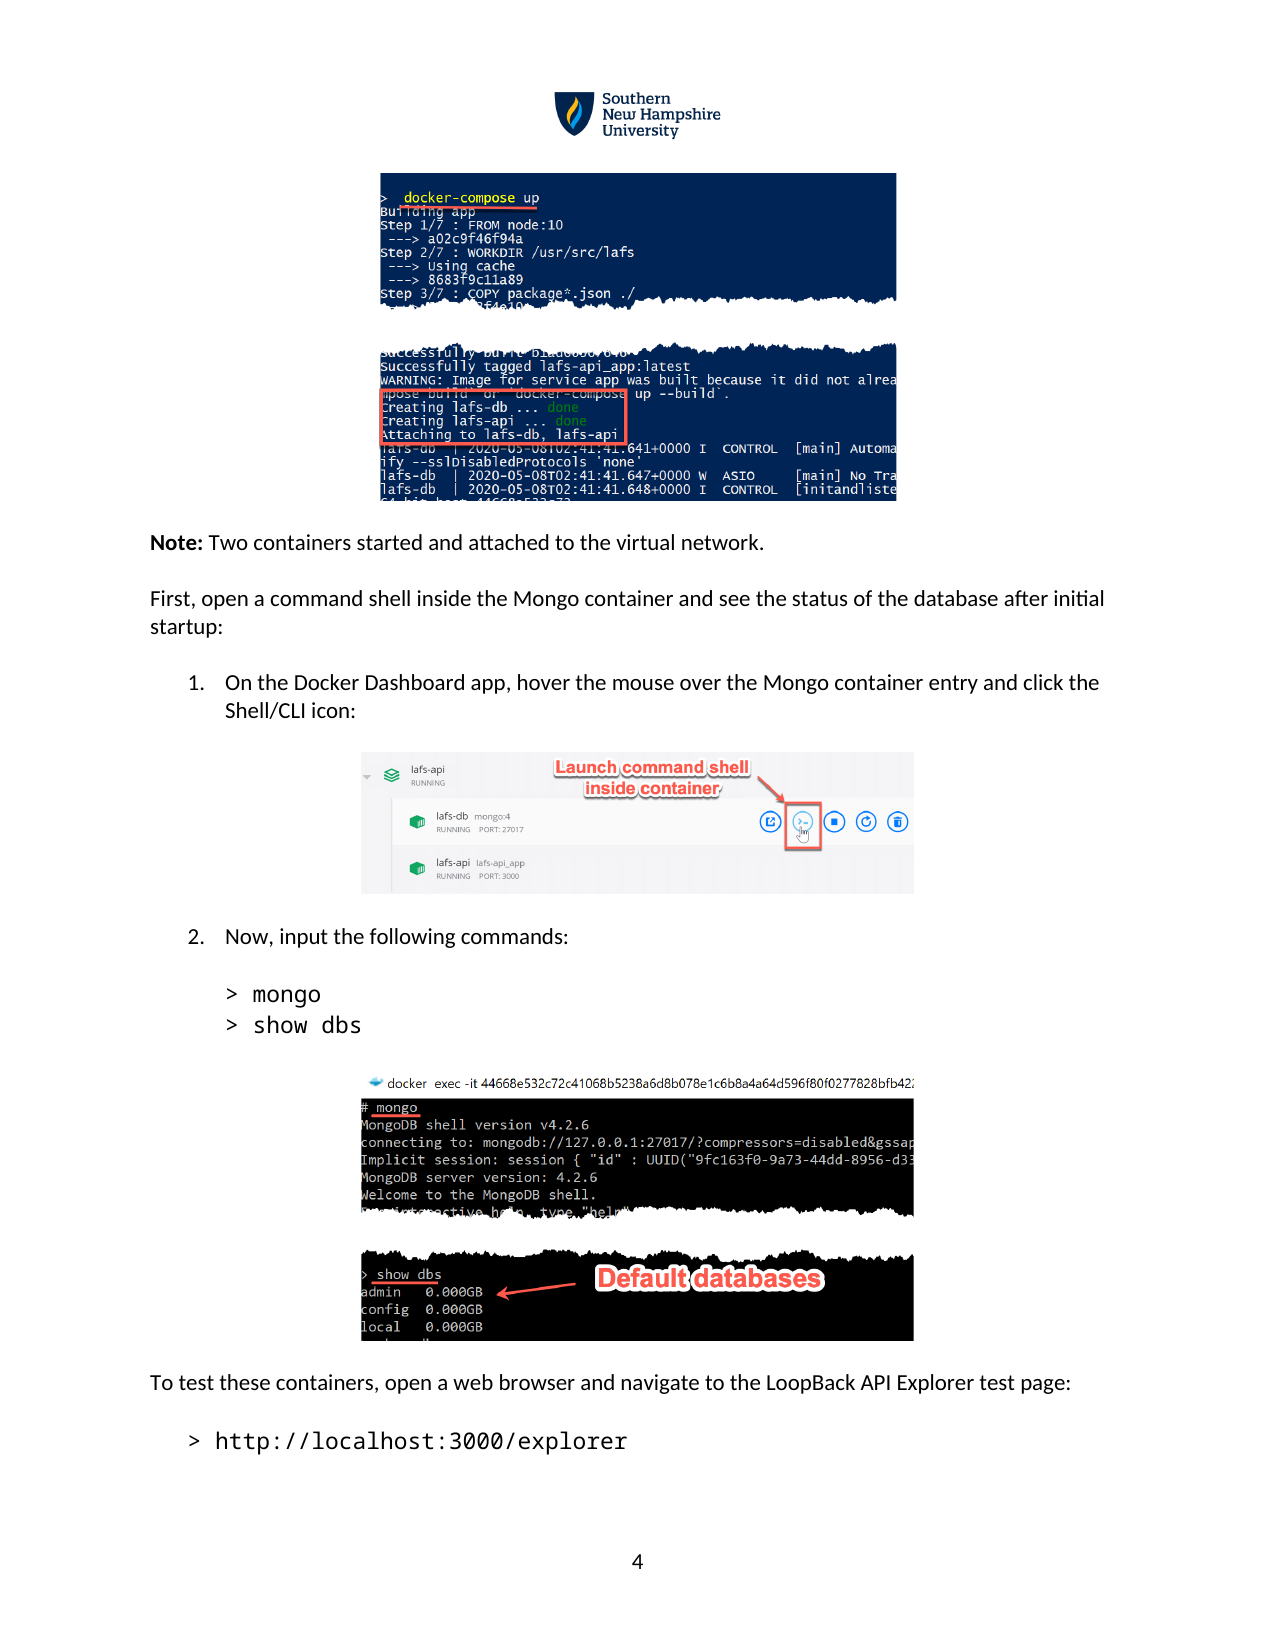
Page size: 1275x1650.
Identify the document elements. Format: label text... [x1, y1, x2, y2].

picture [546, 75, 729, 154]
list Now, input the following commands: [187, 922, 1125, 950]
picture [361, 1068, 914, 1341]
text First, open a command shell inside the Mongo container and see the status of the database after initial startup: [150, 584, 1125, 640]
picture [378, 173, 897, 501]
text Note: Two containers started and attached to the virtual network. [150, 528, 1125, 556]
text > mongo [225, 978, 1125, 1009]
list On the Docker Dashboard app, hover the mouse over the Mongo container entry and click the Shell/CLI icon: [187, 668, 1125, 724]
text > show dbs [225, 1009, 1125, 1041]
text To test these containers, open a web browser and navigate to the LoopBack API Explorer test page: [150, 1368, 1125, 1397]
picture [361, 752, 914, 894]
text > http://localhost:3000/explorer [187, 1424, 1125, 1456]
